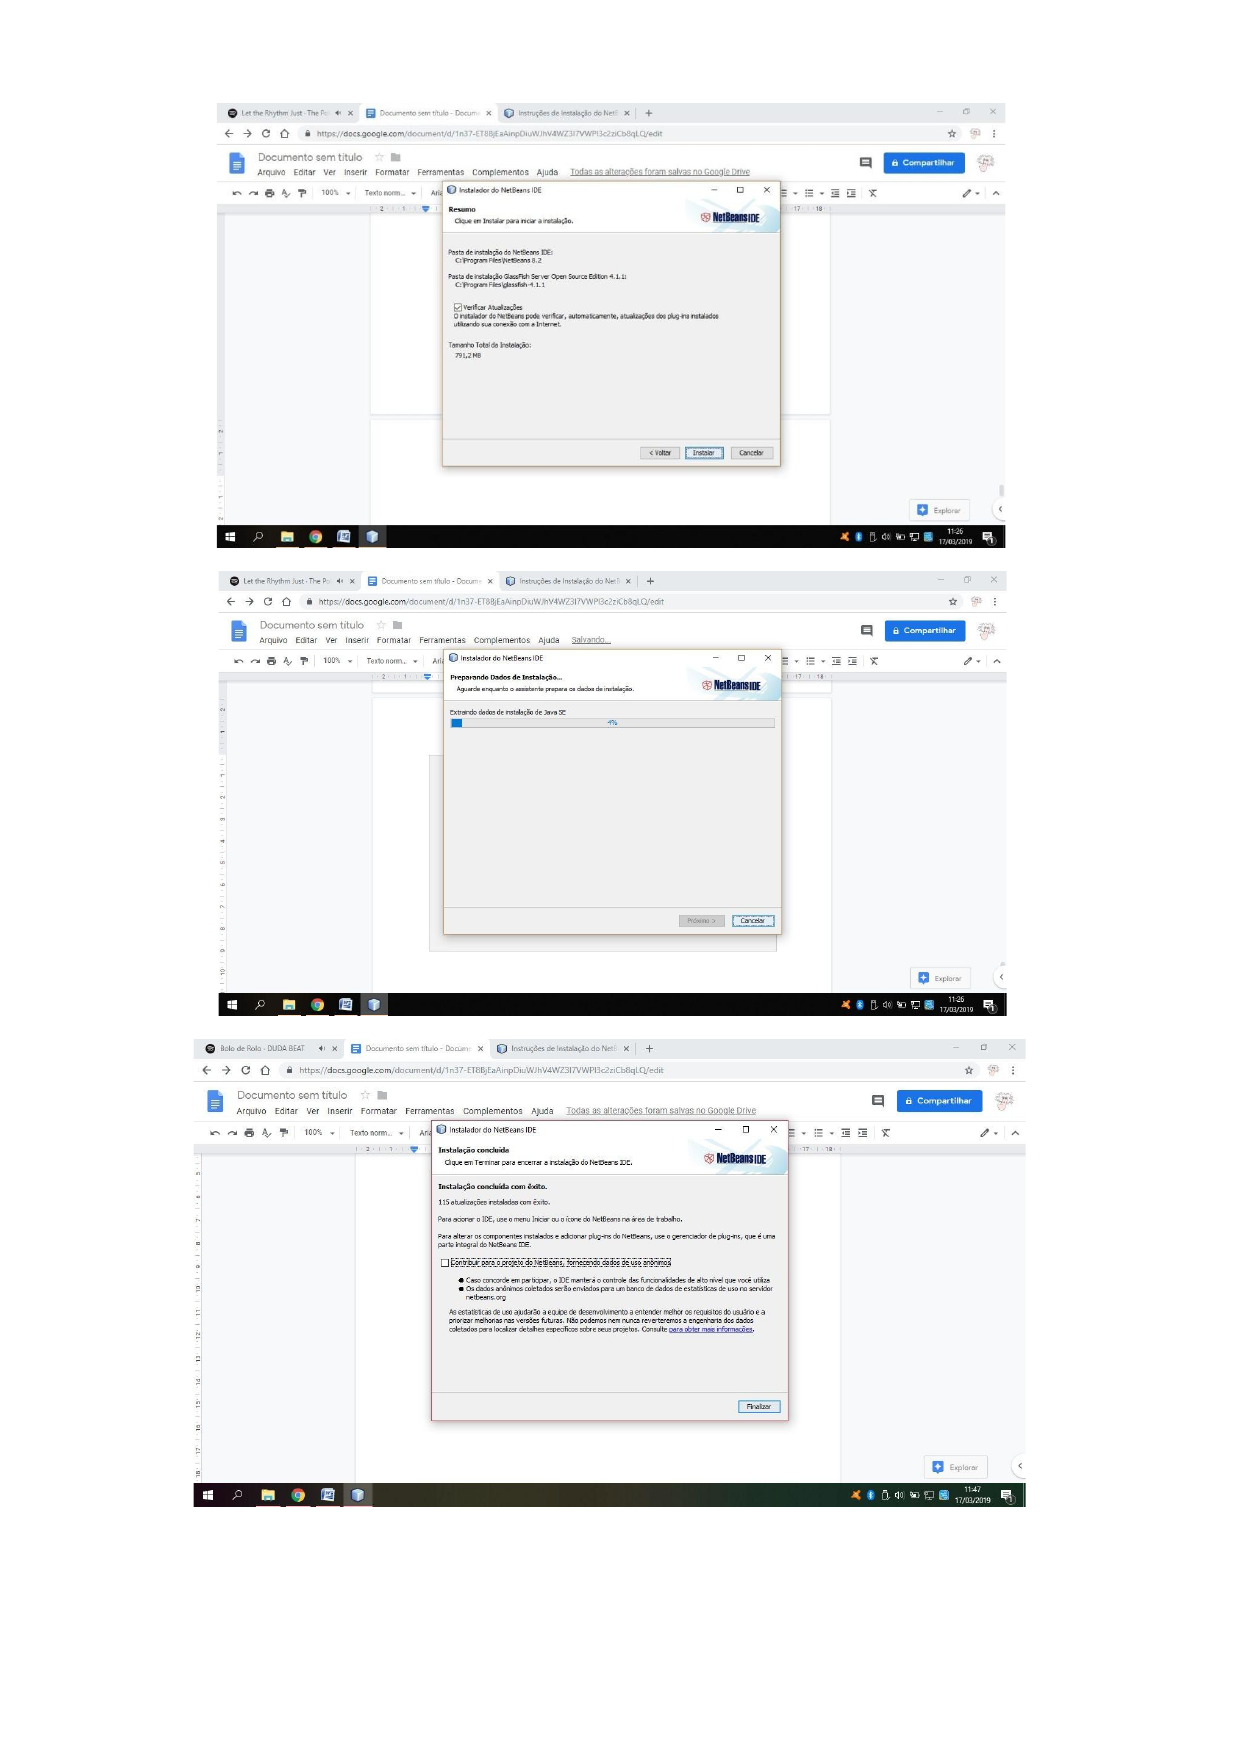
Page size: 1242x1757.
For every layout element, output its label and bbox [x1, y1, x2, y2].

picture [216, 103, 1006, 548]
picture [193, 1039, 1026, 1507]
picture [218, 571, 1007, 1016]
